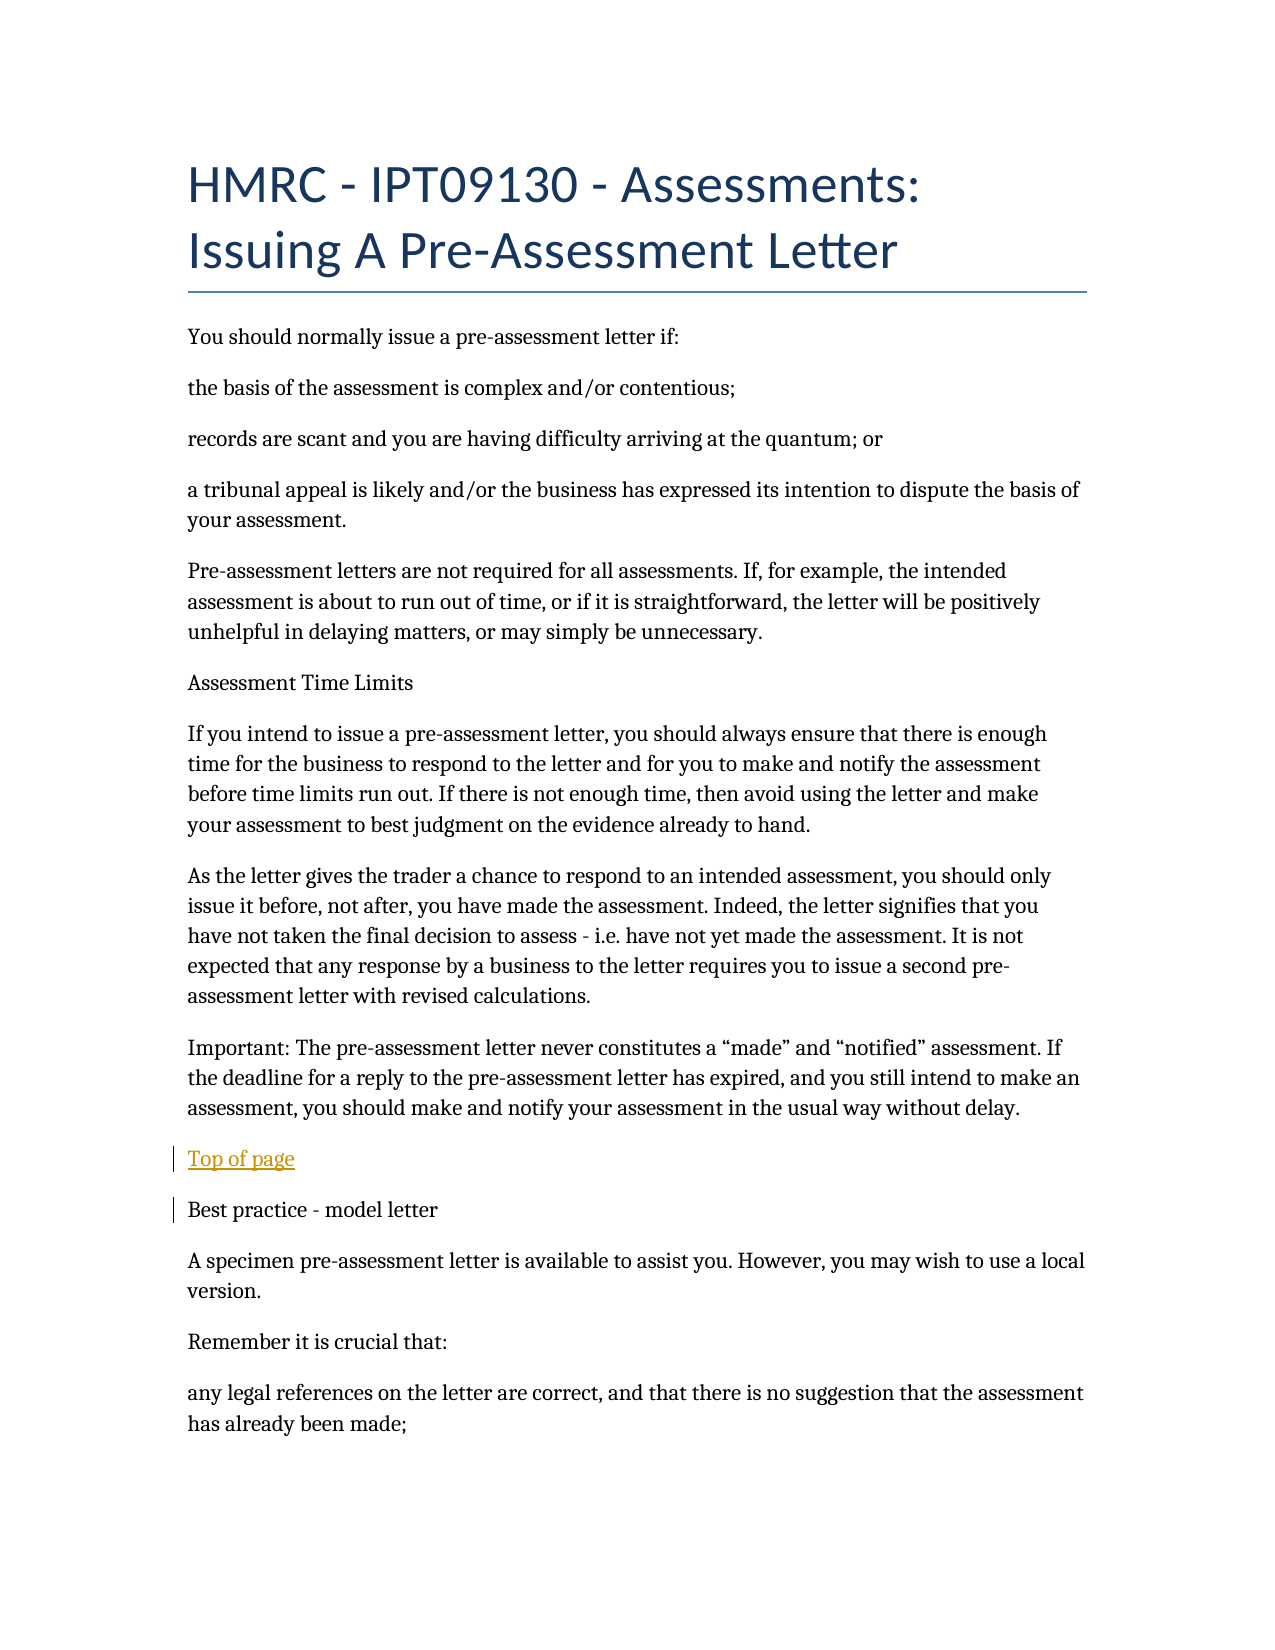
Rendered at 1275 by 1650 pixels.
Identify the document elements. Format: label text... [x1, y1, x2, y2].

text a tribunal appeal is likely and/or the business has expressed its intention to dispute the basis of your assessment. [187, 477, 1087, 534]
title HMRC - IPT09130 - Assessments: Issuing A Pre-Assessment Letter [187, 150, 1087, 293]
text the basis of the assessment is complex and/or contentious; [187, 375, 1087, 401]
text records are scant and you are having difficulty arriving at the quantum; or [187, 426, 1087, 452]
text any legal references on the letter are correct, and that there is no suggestion that the assessment has already been made; [187, 1380, 1087, 1437]
text Remember it is crucial that: [187, 1329, 1087, 1356]
text A specimen pre-assessment letter is available to assist you. However, you may wish to use a local version. [187, 1248, 1087, 1304]
text If you intend to issue a pre-assessment letter, you should always ensure that there is enough time for the business to respond to the letter and for you to make and notify the assessment before time limits run out. If there is not enough time, then avoid using the letter and make your assessment to best judgment on the evidence already to hand. [187, 721, 1087, 838]
text As the letter gives the trader a chance to respond to an intended assessment, you should only issue it before, not after, you have made the assessment. Indeed, the letter signifies that you have not taken the final decision to assess - i.e. have not yet made the assessment. It is not expected that any response by a business to the letter requires you to issue a second pre-assessment letter with revised calculations. [187, 862, 1087, 1010]
text You should normally issue a pre-assessment letter if: [187, 324, 1087, 350]
text Assessment Time Limits [187, 670, 1087, 696]
text Pre-assessment letters are not required for all assessments. If, for example, the intended assessment is about to run out of time, or if it is straightforward, the letter will be positively unhelpful in delaying matters, or may simply be unnecessary. [187, 558, 1087, 645]
text Best practice - model letter [187, 1197, 1087, 1223]
text Important: The pre-assessment letter never constitutes a “made” and “notified” assessment. If the deadline for a reply to the pre-assessment letter has expired, and you still intend to make an assessment, you should make and notify your assessment in the usual way without delay. [187, 1034, 1087, 1121]
